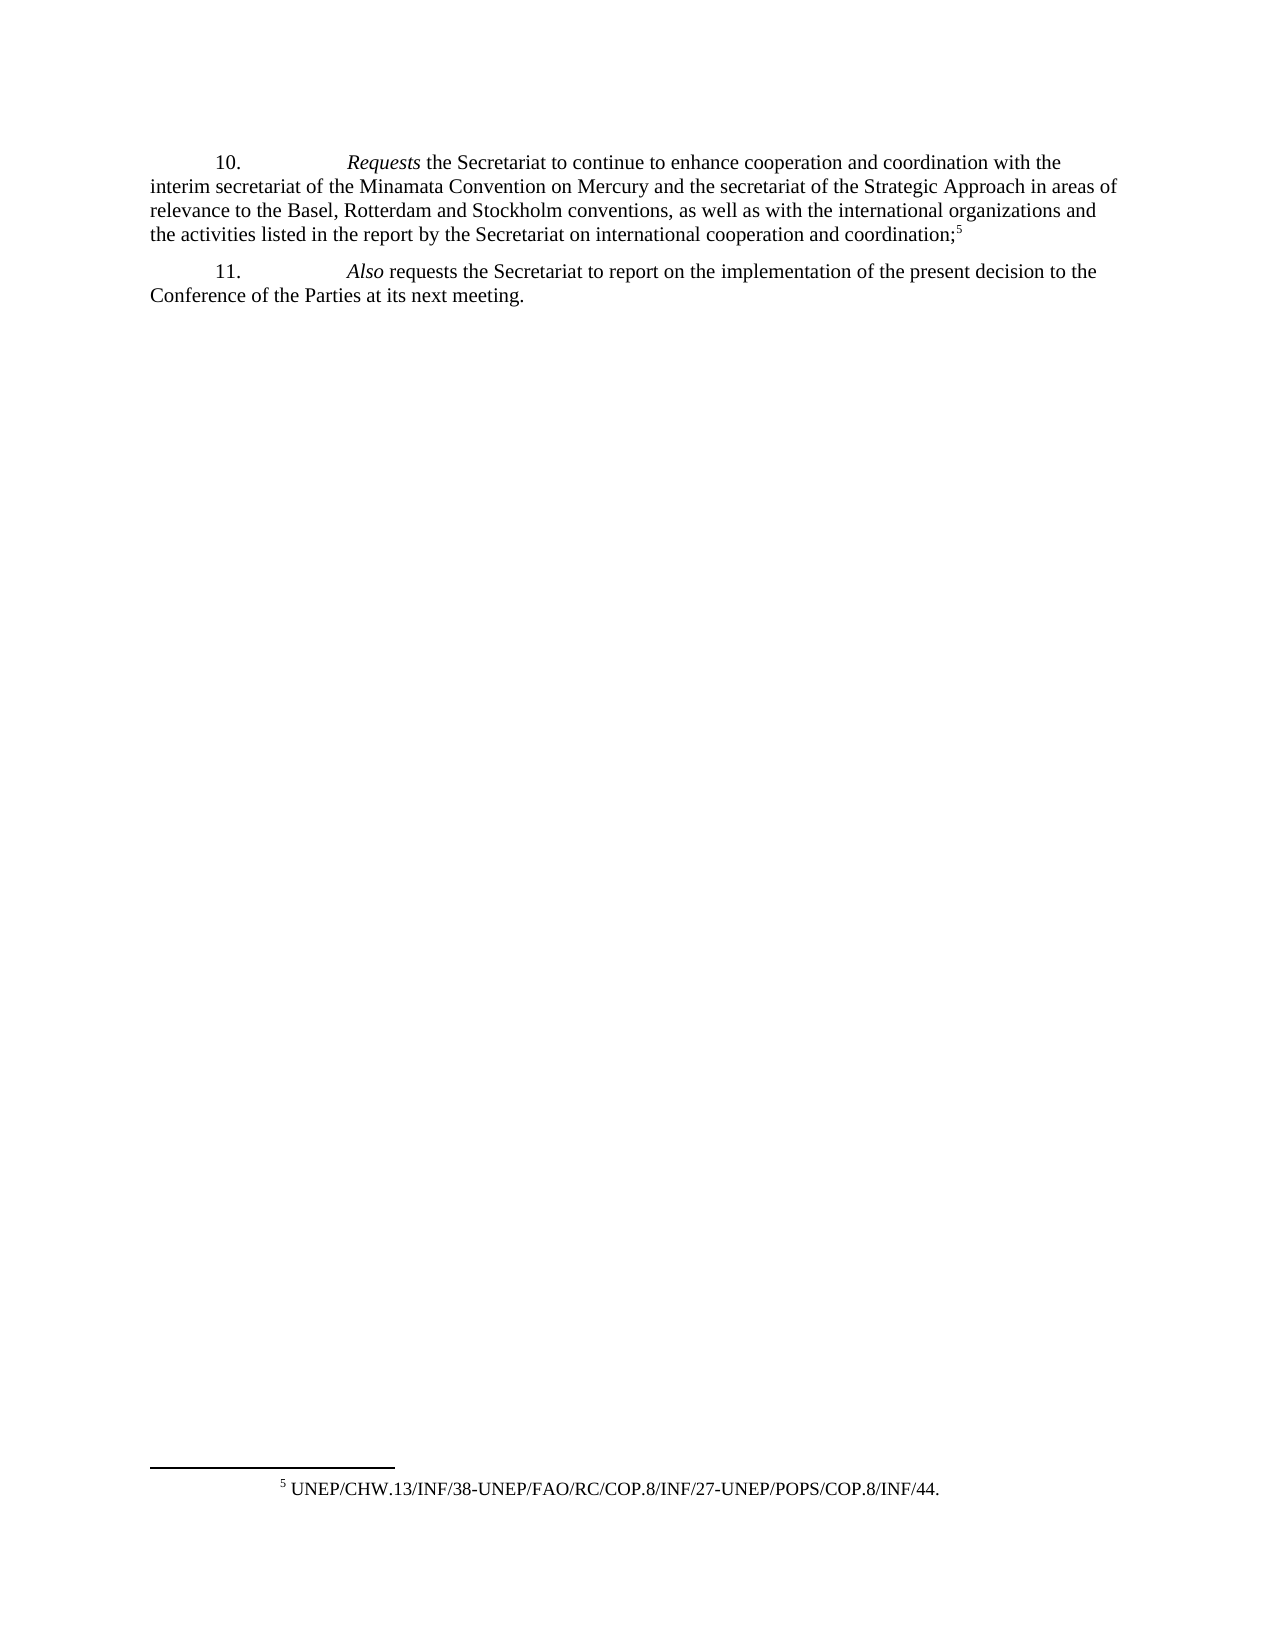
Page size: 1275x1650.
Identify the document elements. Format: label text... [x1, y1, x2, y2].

list Requests the Secretariat to continue to enhance cooperation and coordination with the interim secretariat of the Minamata Convention on Mercury and the secretariat of the Strategic Approach in areas of relevance to the Basel, Rotterdam and Stockholm conventions, as well as with the international organizations and the activities listed in the report by the Secretariat on international cooperation and coordination; [150, 150, 1125, 246]
list Also requests the Secretariat to report on the implementation of the present decision to the Conference of the Parties at its next meeting. [150, 259, 1125, 307]
